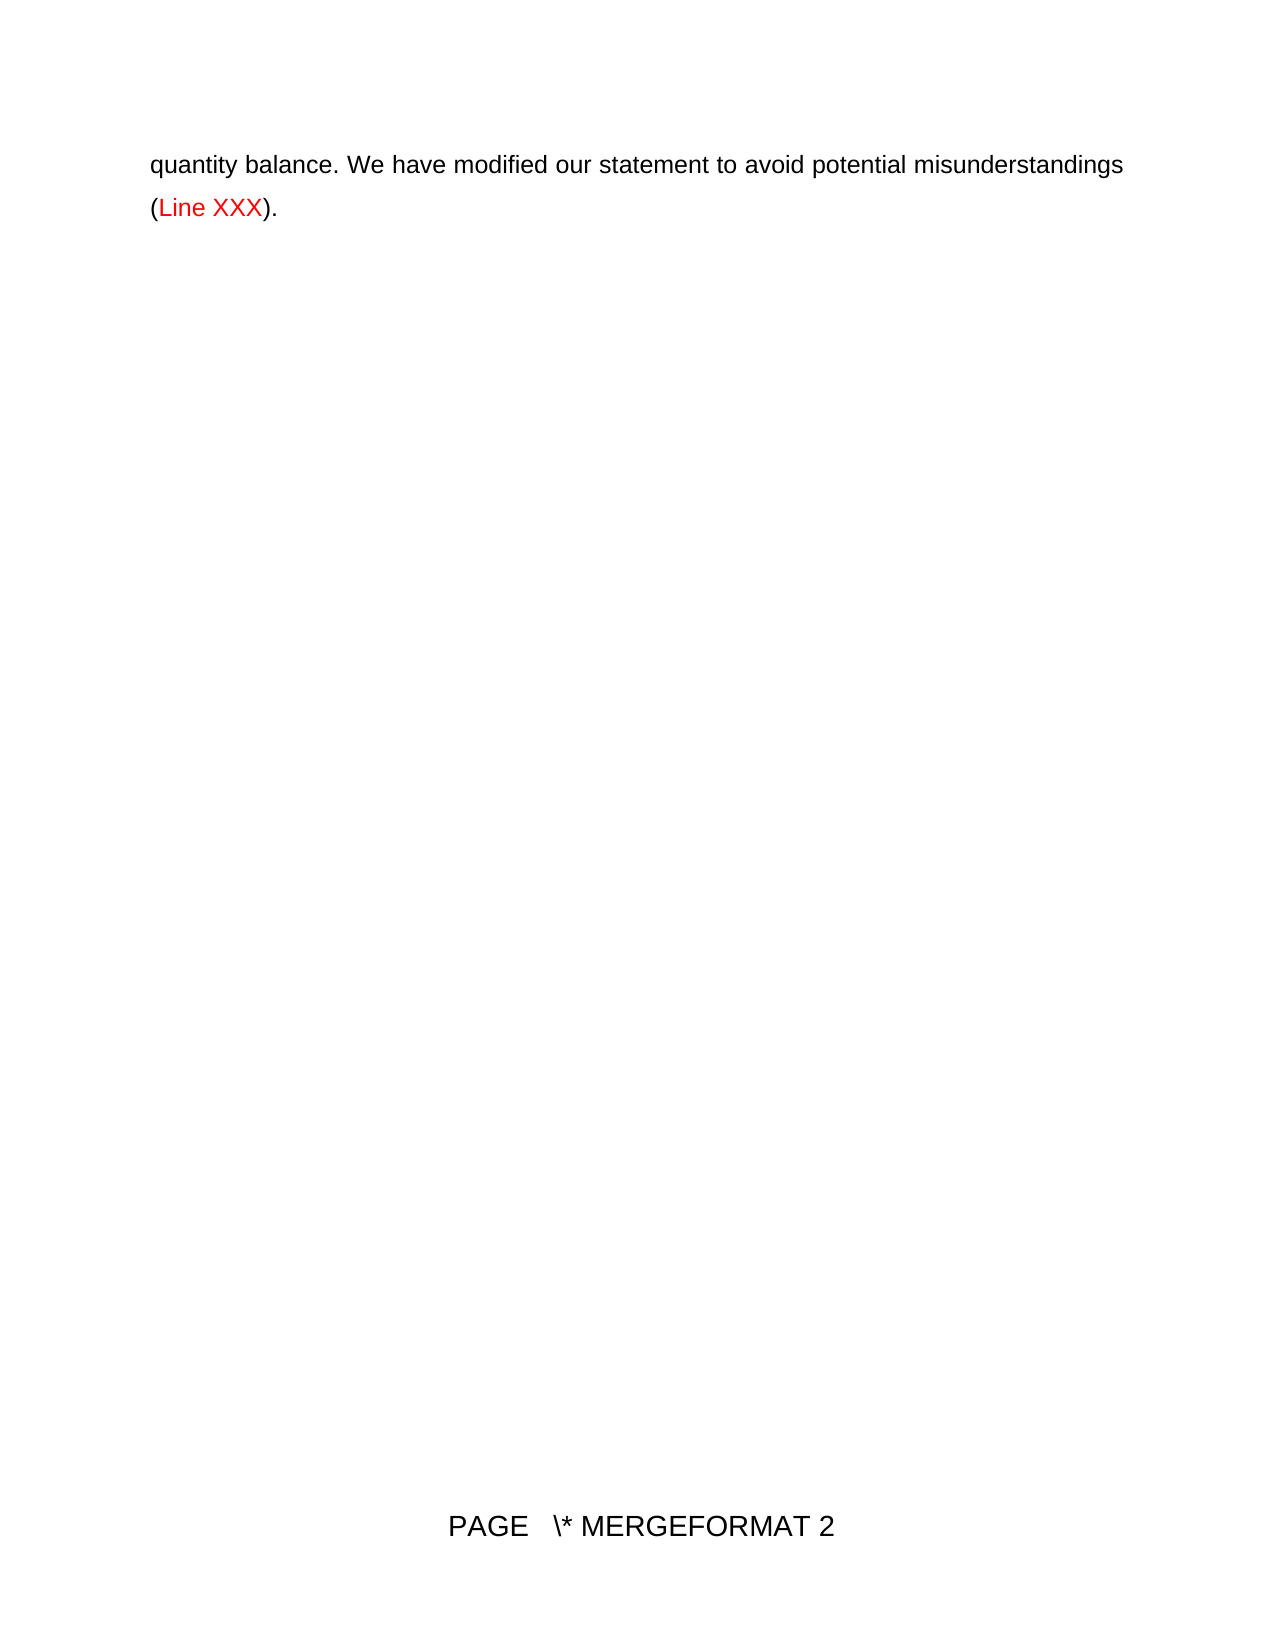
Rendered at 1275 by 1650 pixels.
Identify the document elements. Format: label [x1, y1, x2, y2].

text [150, 150, 1125, 222]
